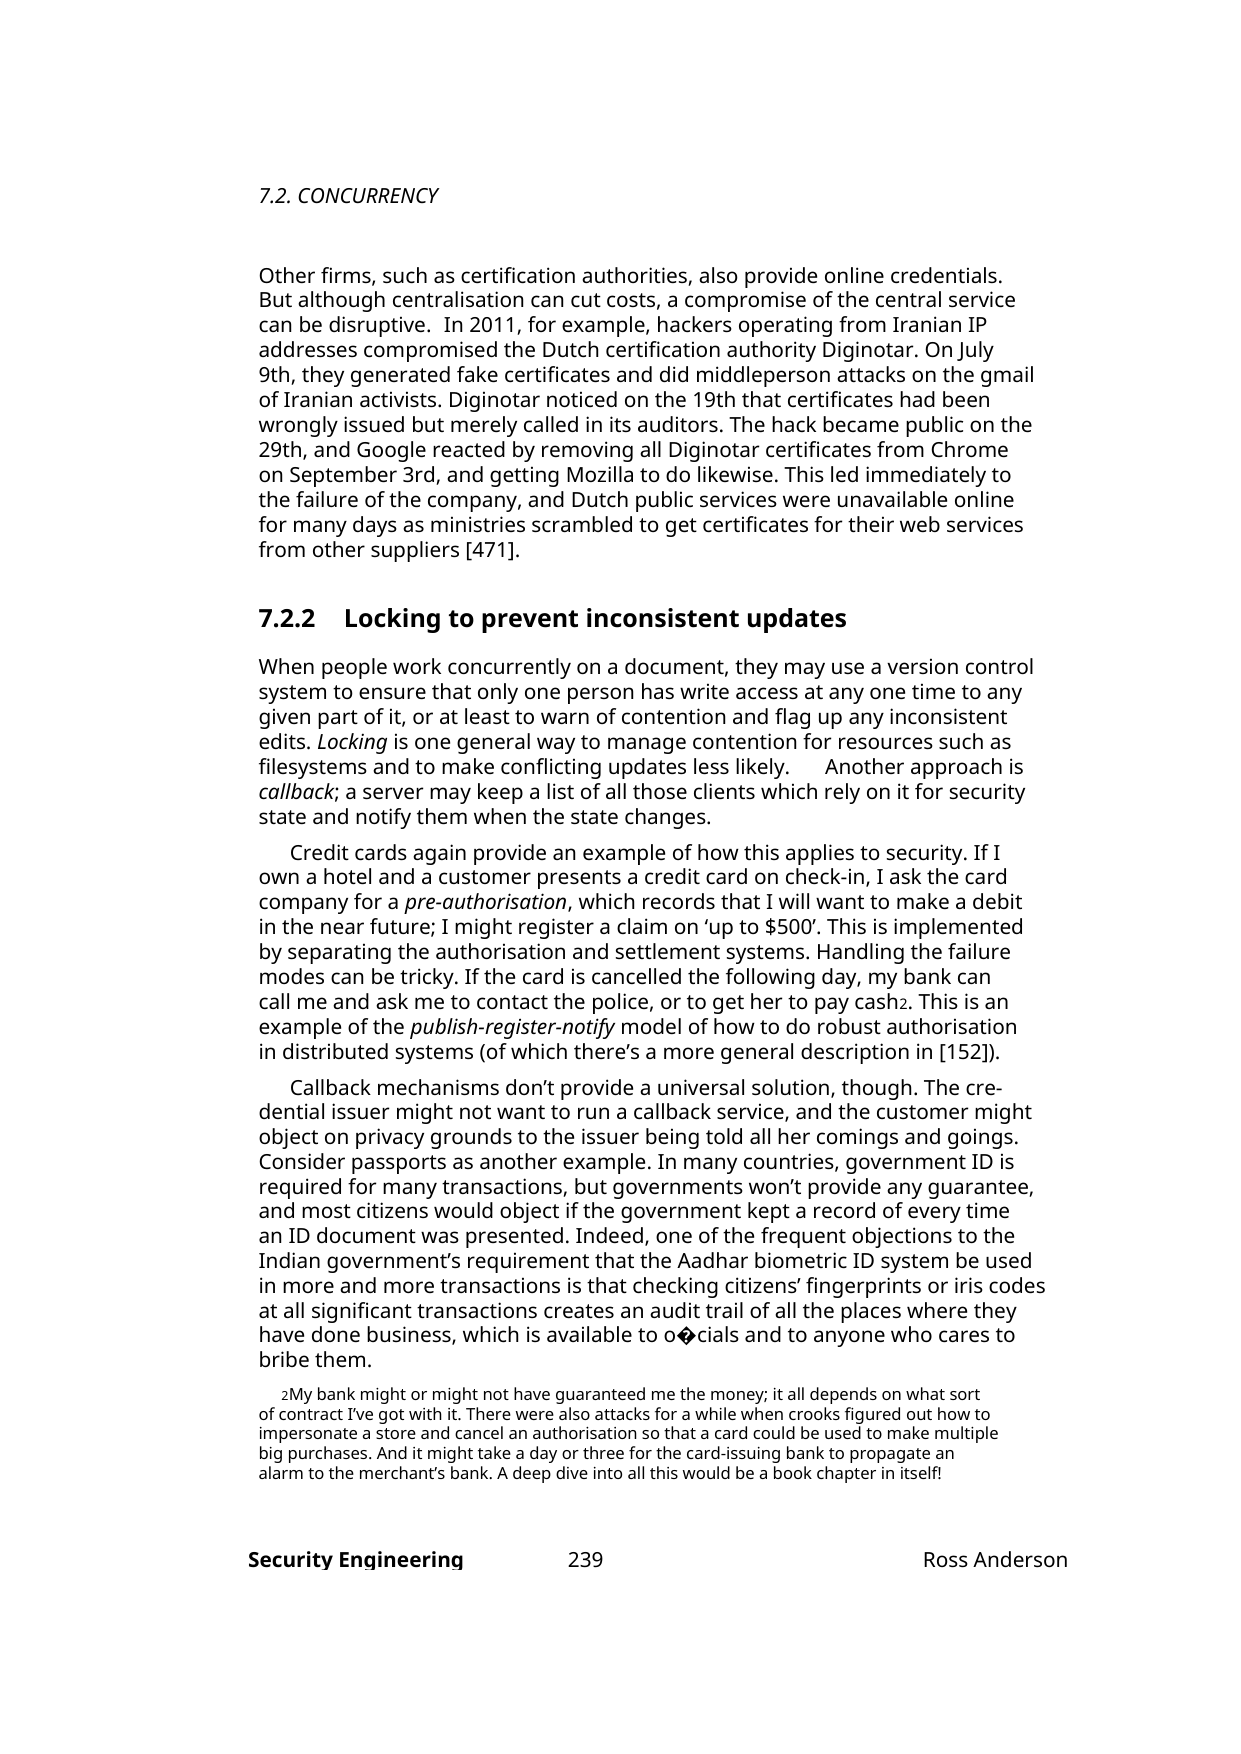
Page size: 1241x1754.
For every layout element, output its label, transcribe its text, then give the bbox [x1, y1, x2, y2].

text addresses compromised the Dutch certiﬁcation authority Diginotar. On July 9th, they generated fake certiﬁcates and did middleperson attacks on the gmail of Iranian activists. Diginotar noticed on the 19th that certiﬁcates had been wrongly issued but merely called in its auditors. The hack became public on the 29th, and Google reacted by removing all Diginotar certiﬁcates from Chrome on September 3rd, and getting Mozilla to do likewise. This led immediately to the failure of the company, and Dutch public services were unavailable online for many days as ministries scrambled to get certiﬁcates for their web services from other suppliers [471]. [150, 338, 1090, 563]
text When people work concurrently on a document, they may use a version control system to ensure that only one person has write access at any one time to any given part of it, or at least to warn of contention and ﬂag up any inconsistent edits. Locking is one general way to manage contention for resources such as ﬁlesystems and to make conﬂicting updates less likely. Another approach is [150, 655, 1090, 780]
text own a hotel and a customer presents a credit card on check-in, I ask the card company for a pre-authorisation, which records that I will want to make a debit in the near future; I might register a claim on ‘up to $500’. This is implemented by separating the authorisation and settlement systems. Handling the failure modes can be tricky. If the card is cancelled the following day, my bank can call me and ask me to contact the police, or to get her to pay cash2. This is an example of the publish-register-notify model of how to do robust authorisation in distributed systems (of which there’s a more general description in [152]). [150, 864, 1090, 1064]
table_header Security Engineering [194, 1517, 507, 1569]
text Callback mechanisms don’t provide a universal solution, though. The cre- [150, 1079, 1090, 1100]
table_header 239 [507, 1517, 821, 1569]
text 2My bank might or might not have guaranteed me the money; it all depends on what sort [150, 1385, 1090, 1404]
text 7.2.2 Locking to prevent inconsistent updates [150, 607, 1090, 632]
text 7.2. CONCURRENCY [150, 187, 1090, 208]
table_header Ross Anderson [821, 1517, 1134, 1569]
text of contract I’ve got with it. There were also attacks for a while when crooks ﬁgured out how to impersonate a store and cancel an authorisation so that a card could be used to make multiple big purchases. And it might take a day or three for the card-issuing bank to propagate an alarm to the merchant’s bank. A deep dive into all this would be a book chapter in itself! [150, 1404, 1090, 1483]
text Other ﬁrms, such as certiﬁcation authorities, also provide online credentials. But although centralisation can cut costs, a compromise of the central service can be disruptive. In 2011, for example, hackers operating from Iranian IP [150, 263, 1090, 338]
text Credit cards again provide an example of how this applies to security. If I [150, 844, 1090, 864]
text dential issuer might not want to run a callback service, and the customer might object on privacy grounds to the issuer being told all her comings and goings. Consider passports as another example. In many countries, government ID is required for many transactions, but governments won’t provide any guarantee, and most citizens would object if the government kept a record of every time an ID document was presented. Indeed, one of the frequent objections to the Indian government’s requirement that the Aadhar biometric ID system be used in more and more transactions is that checking citizens’ ﬁngerprints or iris codes at all signiﬁcant transactions creates an audit trail of all the places where they have done business, which is available to o�cials and to anyone who cares to bribe them. [150, 1100, 1090, 1373]
text callback; a server may keep a list of all those clients which rely on it for security state and notify them when the state changes. [150, 780, 1090, 829]
